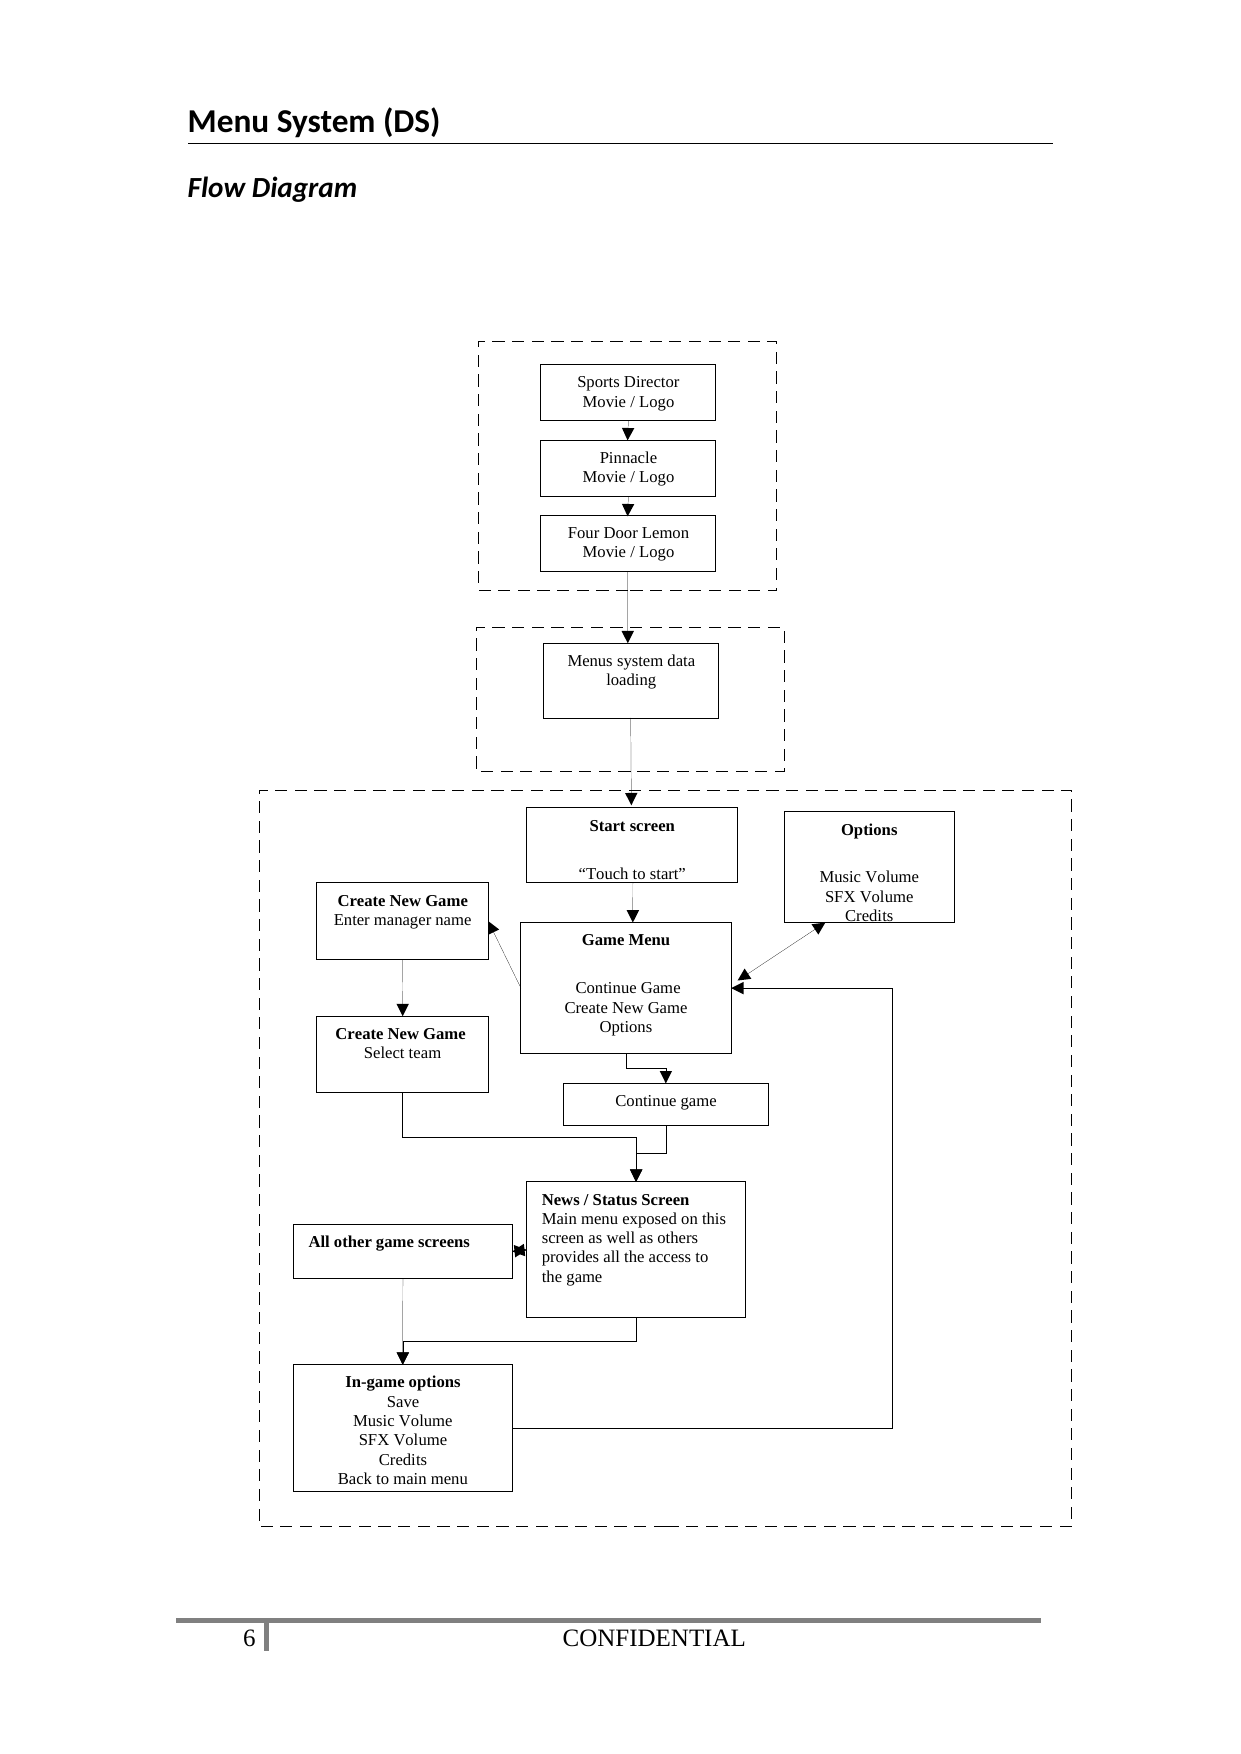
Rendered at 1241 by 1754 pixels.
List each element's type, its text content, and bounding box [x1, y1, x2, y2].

subtitle Flow Diagram [187, 169, 1053, 205]
subtitle Menu System (DS) [187, 100, 1053, 144]
